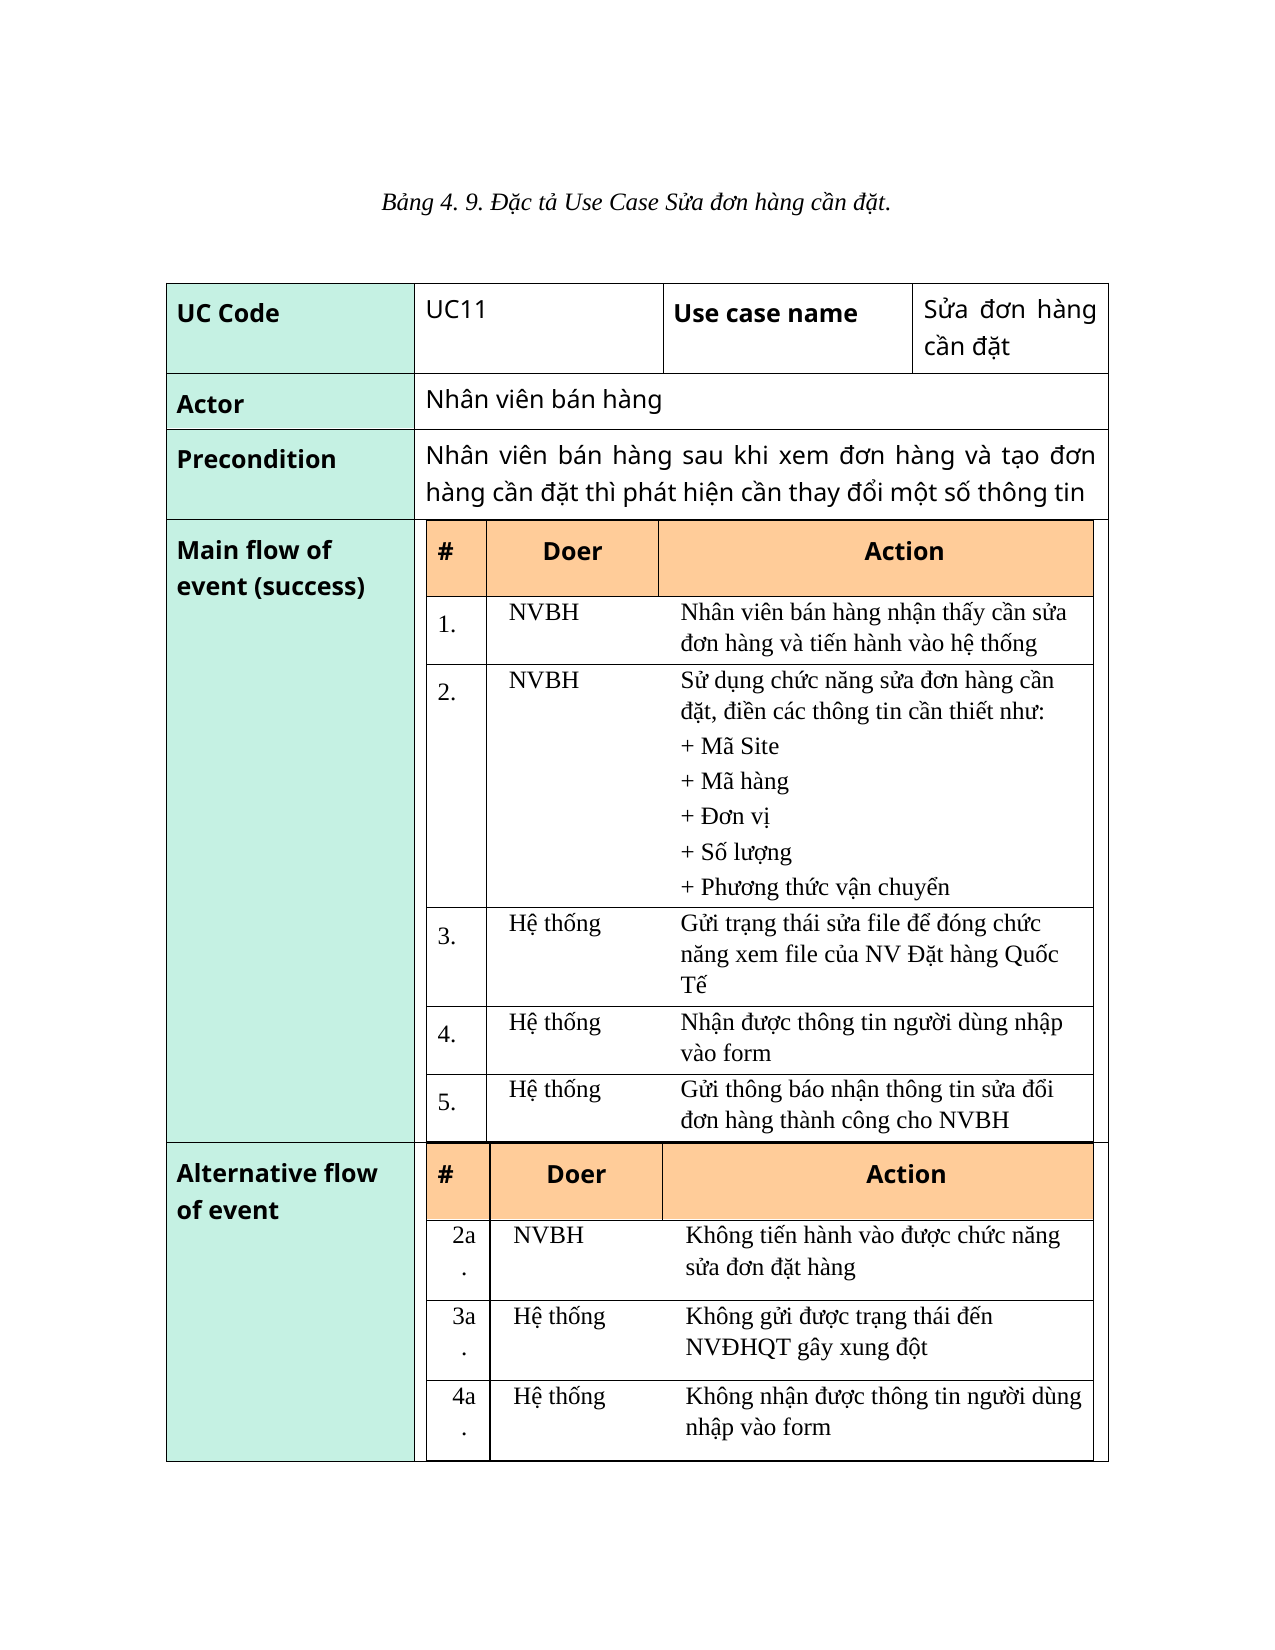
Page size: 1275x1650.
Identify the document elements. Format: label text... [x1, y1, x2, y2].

table_cell [491, 1301, 1093, 1380]
table_cell Nhân viên bán hàng [415, 374, 1108, 428]
table_cell Actor [167, 374, 414, 428]
table_header Sửa đơn hàng cần đặt [913, 284, 1108, 373]
table_cell Main flow of event (success) [167, 520, 414, 1142]
table_header UC Code [167, 284, 414, 373]
text Bảng 4. 9. Đặc tả Use Case Sửa đơn hàng cần đặt. [150, 187, 1125, 216]
table_cell [491, 1221, 1093, 1300]
table_header UC11 [415, 284, 663, 373]
table_cell [427, 597, 486, 664]
table_cell Precondition [167, 430, 414, 519]
table_cell [427, 1007, 486, 1074]
table_cell [427, 665, 486, 907]
table_cell [427, 908, 486, 1006]
table_cell [427, 1221, 489, 1300]
table_cell [415, 1143, 426, 1461]
table_cell [491, 1381, 1093, 1460]
table_cell [427, 1301, 489, 1380]
table_cell [487, 665, 1093, 907]
table_cell [415, 520, 426, 1142]
table_cell [427, 1075, 486, 1141]
table_header Use case name [664, 284, 912, 373]
table_cell [1094, 1143, 1108, 1461]
table_cell [487, 1075, 1093, 1141]
table_cell [427, 1381, 489, 1460]
table_cell Alternative flow of event [167, 1143, 414, 1461]
table_cell Nhân viên bán hàng sau khi xem đơn hàng và tạo đơn hàng cần đặt thì phát hiện cần thay đổi một số thông tin [415, 430, 1108, 519]
table_cell [487, 597, 1093, 664]
table_cell [1094, 520, 1108, 1142]
table_cell [487, 908, 1093, 1006]
table_cell [487, 1007, 1093, 1074]
